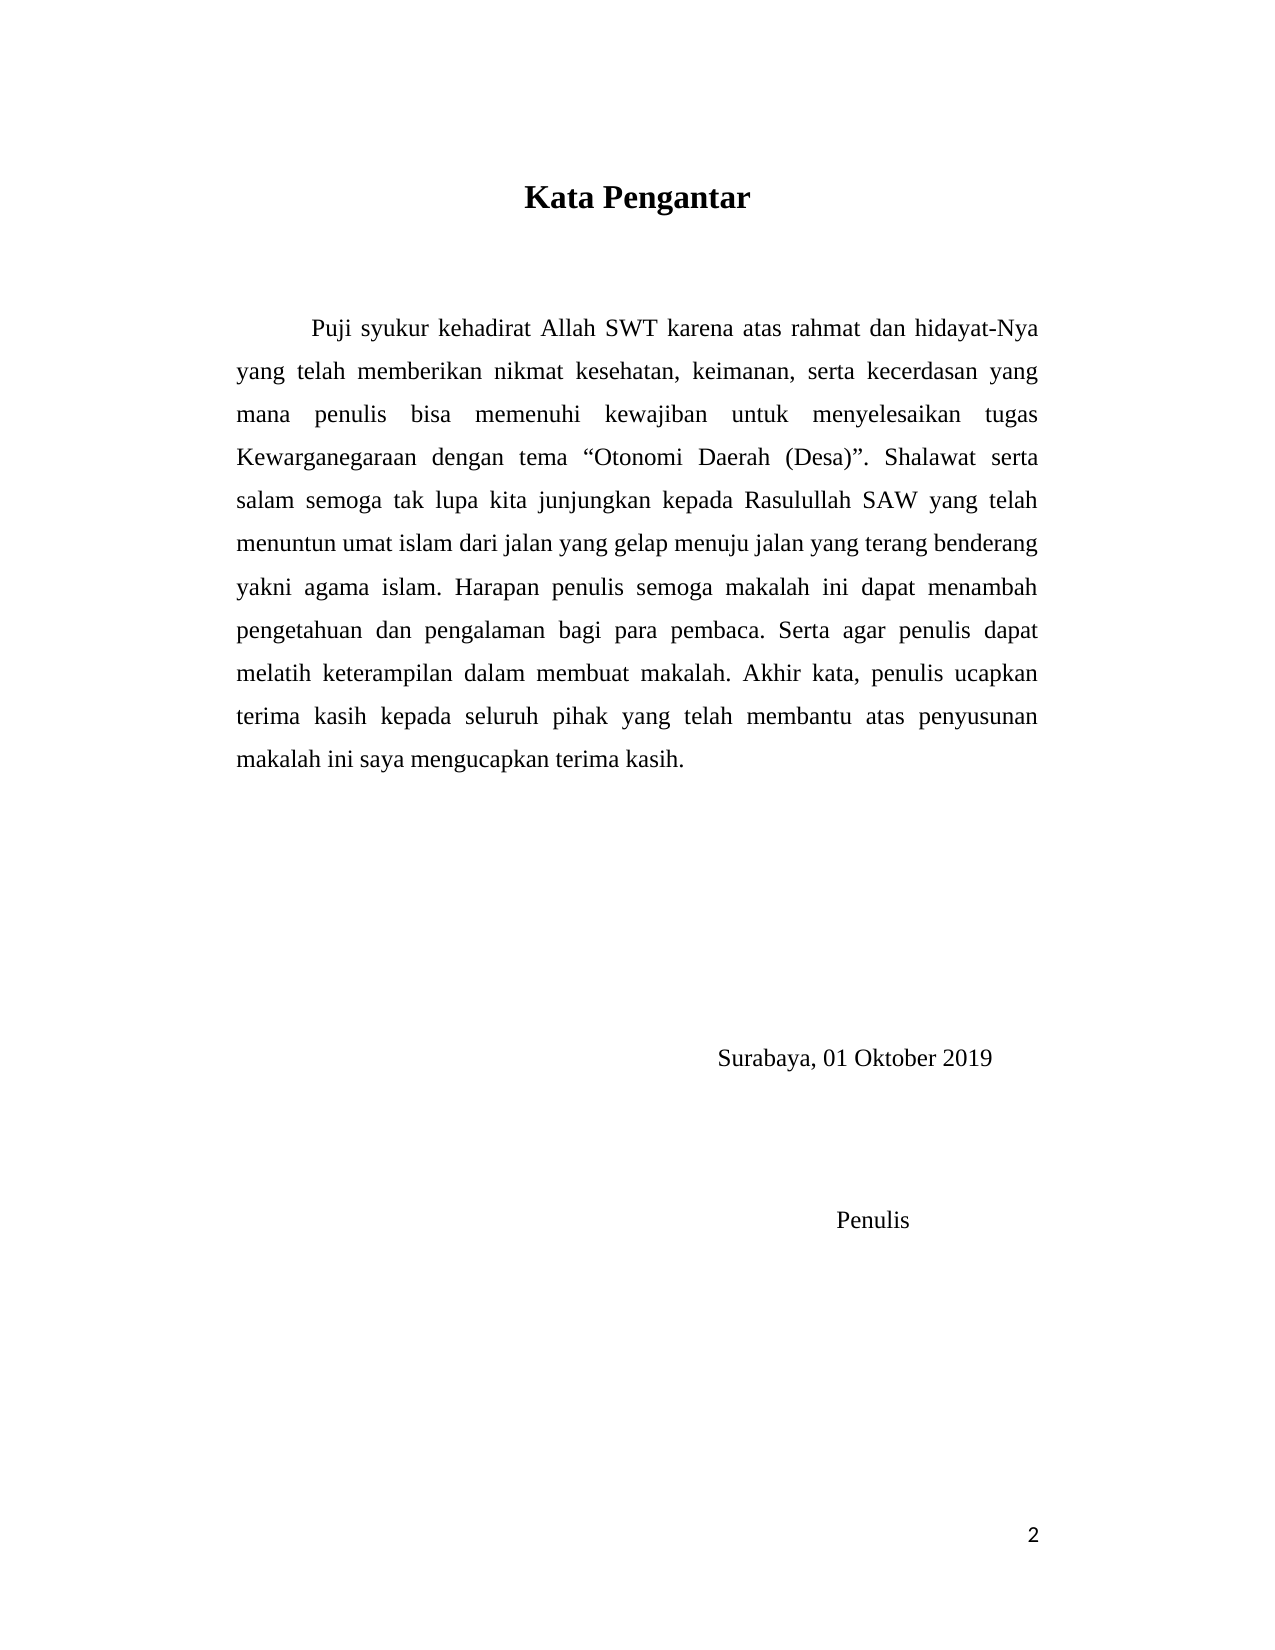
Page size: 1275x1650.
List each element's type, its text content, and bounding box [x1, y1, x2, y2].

text Puji syukur kehadirat Allah SWT karena atas rahmat dan hidayat-Nya yang telah memberikan nikmat kesehatan, keimanan, serta kecerdasan yang mana penulis bisa memenuhi kewajiban untuk menyelesaikan tugas Kewarganegaraan dengan tema “Otonomi Daerah (Desa)”. Shalawat serta salam semoga tak lupa kita junjungkan kepada Rasulullah SAW yang telah menuntun umat islam dari jalan yang gelap menuju jalan yang terang benderang yakni agama islam. Harapan penulis semoga makalah ini dapat menambah pengetahuan dan pengalaman bagi para pembaca. Serta agar penulis dapat melatih keterampilan dalam membuat makalah. Akhir kata, penulis ucapkan terima kasih kepada seluruh pihak yang telah membantu atas penyusunan makalah ini saya mengucapkan terima kasih. [236, 313, 1039, 773]
text Penulis [236, 1163, 1039, 1234]
text Surabaya, 01 Oktober 2019 [236, 1043, 1039, 1072]
text Kata Pengantar [236, 177, 1039, 216]
